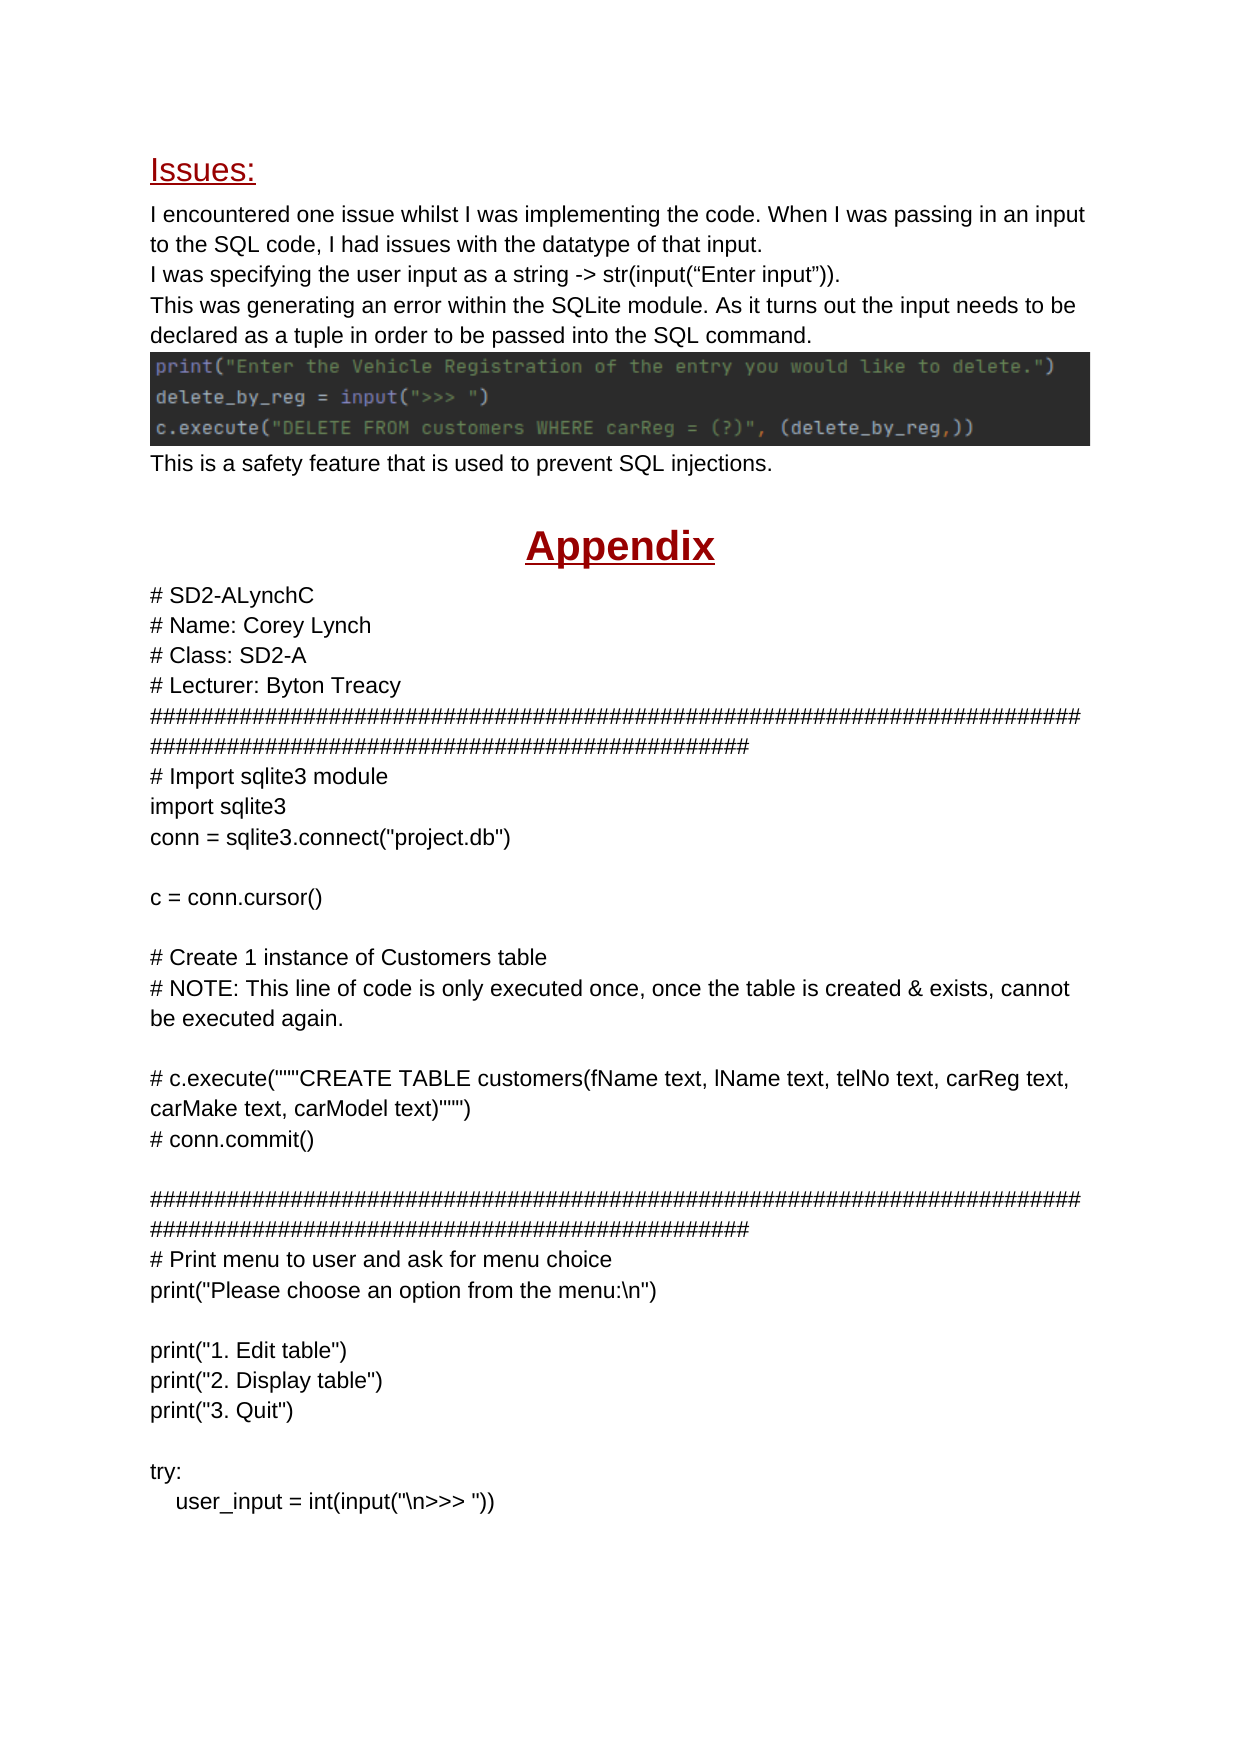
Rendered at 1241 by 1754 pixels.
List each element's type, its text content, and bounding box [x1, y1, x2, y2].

text # Import sqlite3 module [150, 763, 1090, 789]
text This is a safety feature that is used to prevent SQL injections. [150, 449, 1090, 476]
text print("3. Quit") [150, 1397, 1090, 1424]
subtitle Appendix [150, 521, 1090, 569]
text print("2. Display table") [150, 1367, 1090, 1394]
text This was generating an error within the SQLite module. As it turns out the input needs to be declared as a tuple in order to be passed into the SQL command. [150, 292, 1090, 348]
subtitle Issues: [150, 150, 1090, 188]
picture [150, 352, 1091, 446]
text I encountered one issue whilst I was implementing the code. When I was passing in an input to the SQL code, I had issues with the datatype of that input. [150, 201, 1090, 257]
text # Lecturer: Byton Treacy [150, 672, 1090, 699]
text print("Please choose an option from the menu:\n") [150, 1277, 1090, 1303]
text print("1. Edit table") [150, 1337, 1090, 1363]
text ######################################################################################################################## [150, 703, 1090, 759]
text # NOTE: This line of code is only executed once, once the table is created & exists, cannot be executed again. [150, 974, 1090, 1031]
text # Name: Corey Lynch [150, 612, 1090, 638]
text # conn.commit() [150, 1126, 1090, 1152]
text ######################################################################################################################## [150, 1186, 1090, 1243]
text import sqlite3 [150, 793, 1090, 820]
text c = conn.cursor() [150, 884, 1090, 910]
text conn = sqlite3.connect("project.db") [150, 823, 1090, 850]
text user_input = int(input("\n>>> ")) [150, 1488, 1090, 1514]
text # Class: SD2-A [150, 642, 1090, 669]
text I was specifying the user input as a string -> str(input(“Enter input”)). [150, 261, 1090, 288]
text # Print menu to user and ask for menu choice [150, 1246, 1090, 1273]
text # c.execute("""CREATE TABLE customers(fName text, lName text, telNo text, carReg text, carMake text, carModel text)""") [150, 1065, 1090, 1122]
text # Create 1 instance of Customers table [150, 944, 1090, 971]
text try: [150, 1458, 1090, 1484]
text # SD2-ALynchC [150, 582, 1090, 608]
